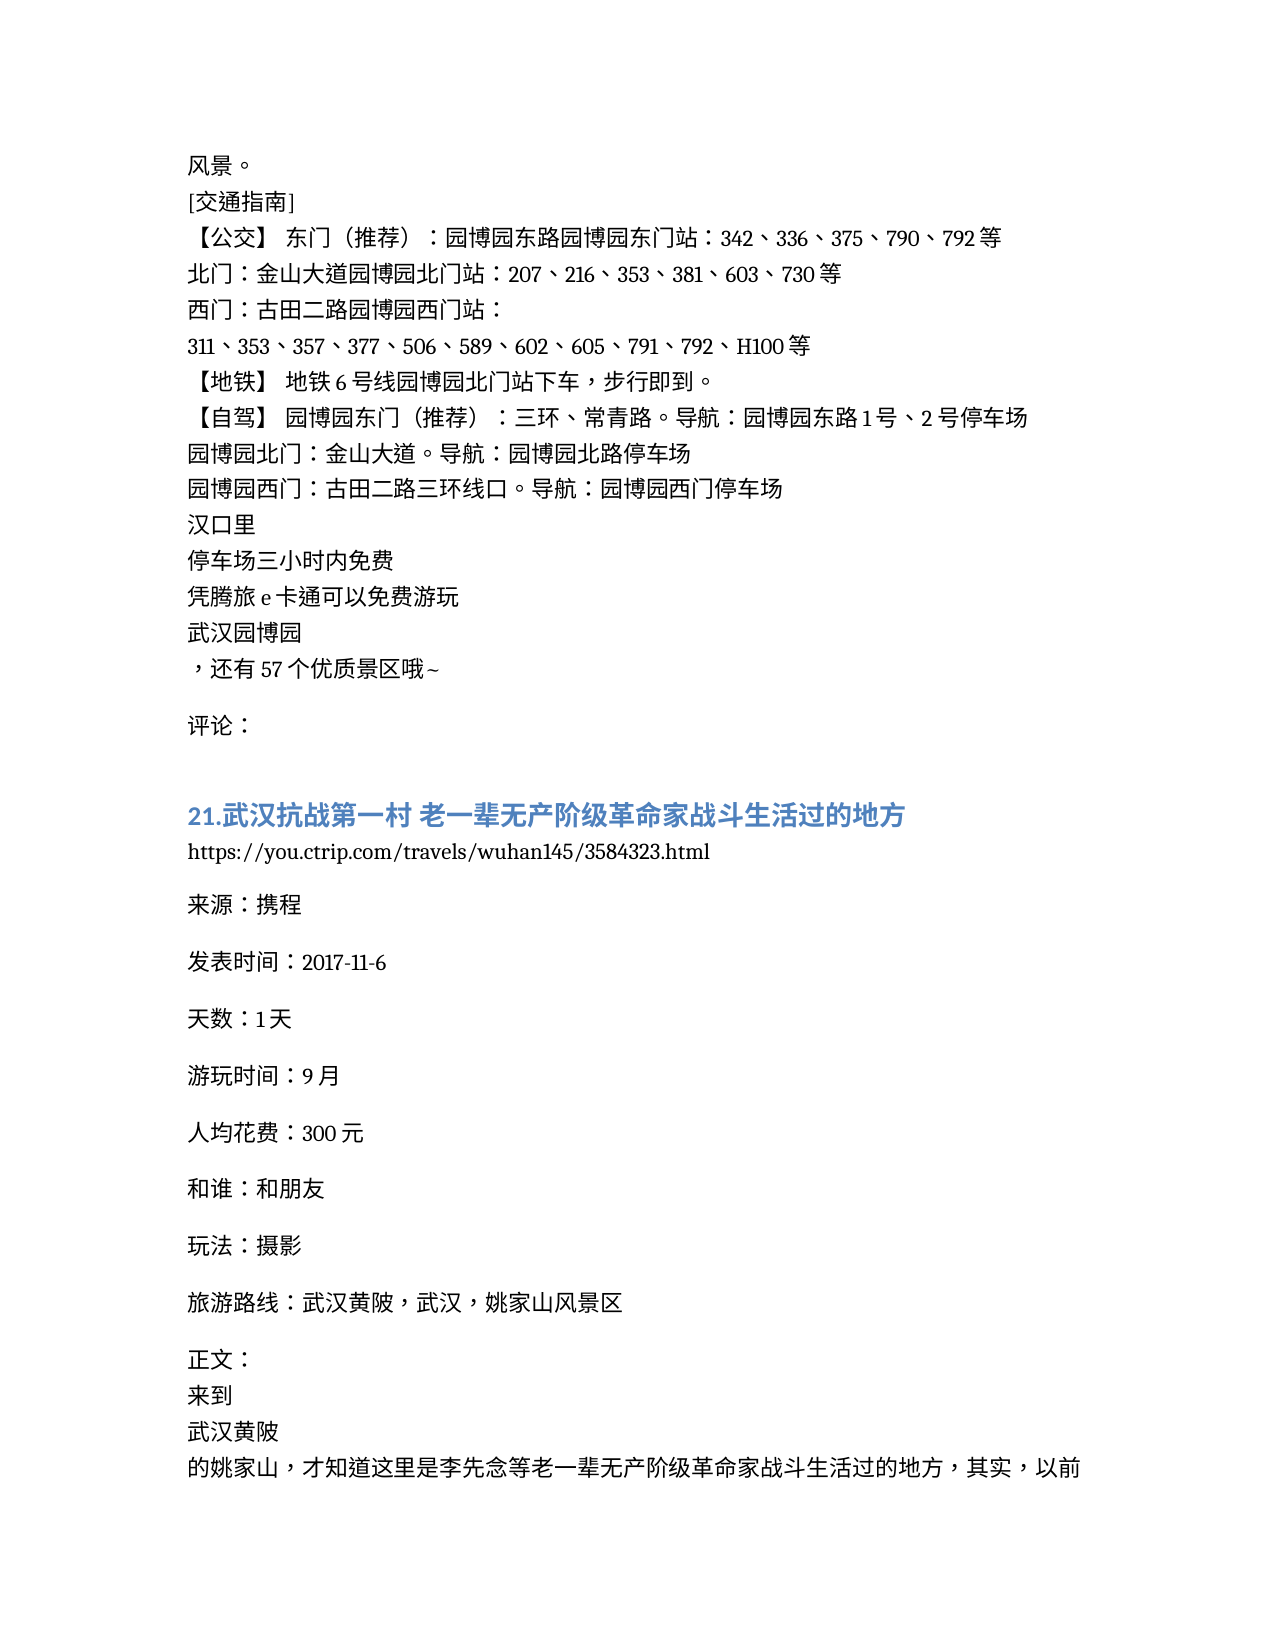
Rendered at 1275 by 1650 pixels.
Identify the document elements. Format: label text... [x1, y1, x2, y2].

text 游玩时间：9 月 [187, 1060, 1087, 1091]
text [187, 150, 1087, 684]
text 天数：1 天 [187, 1003, 1087, 1034]
text 发表时间：2017-11-6 [187, 946, 1087, 977]
text https://you.ctrip.com/travels/wuhan145/3584323.html [187, 838, 1087, 865]
text 评论： [187, 710, 1087, 771]
subtitle 21.武汉抗战第一村 老一辈无产阶级革命家战斗生活过的地方 [187, 796, 1087, 833]
text 人均花费：300 元 [187, 1117, 1087, 1148]
text 玩法：摄影 [187, 1230, 1087, 1261]
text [187, 1344, 1087, 1483]
text 和谁：和朋友 [187, 1173, 1087, 1204]
text 旅游路线：武汉黄陂，武汉，姚家山风景区 [187, 1287, 1087, 1318]
text 来源：携程 [187, 889, 1087, 921]
